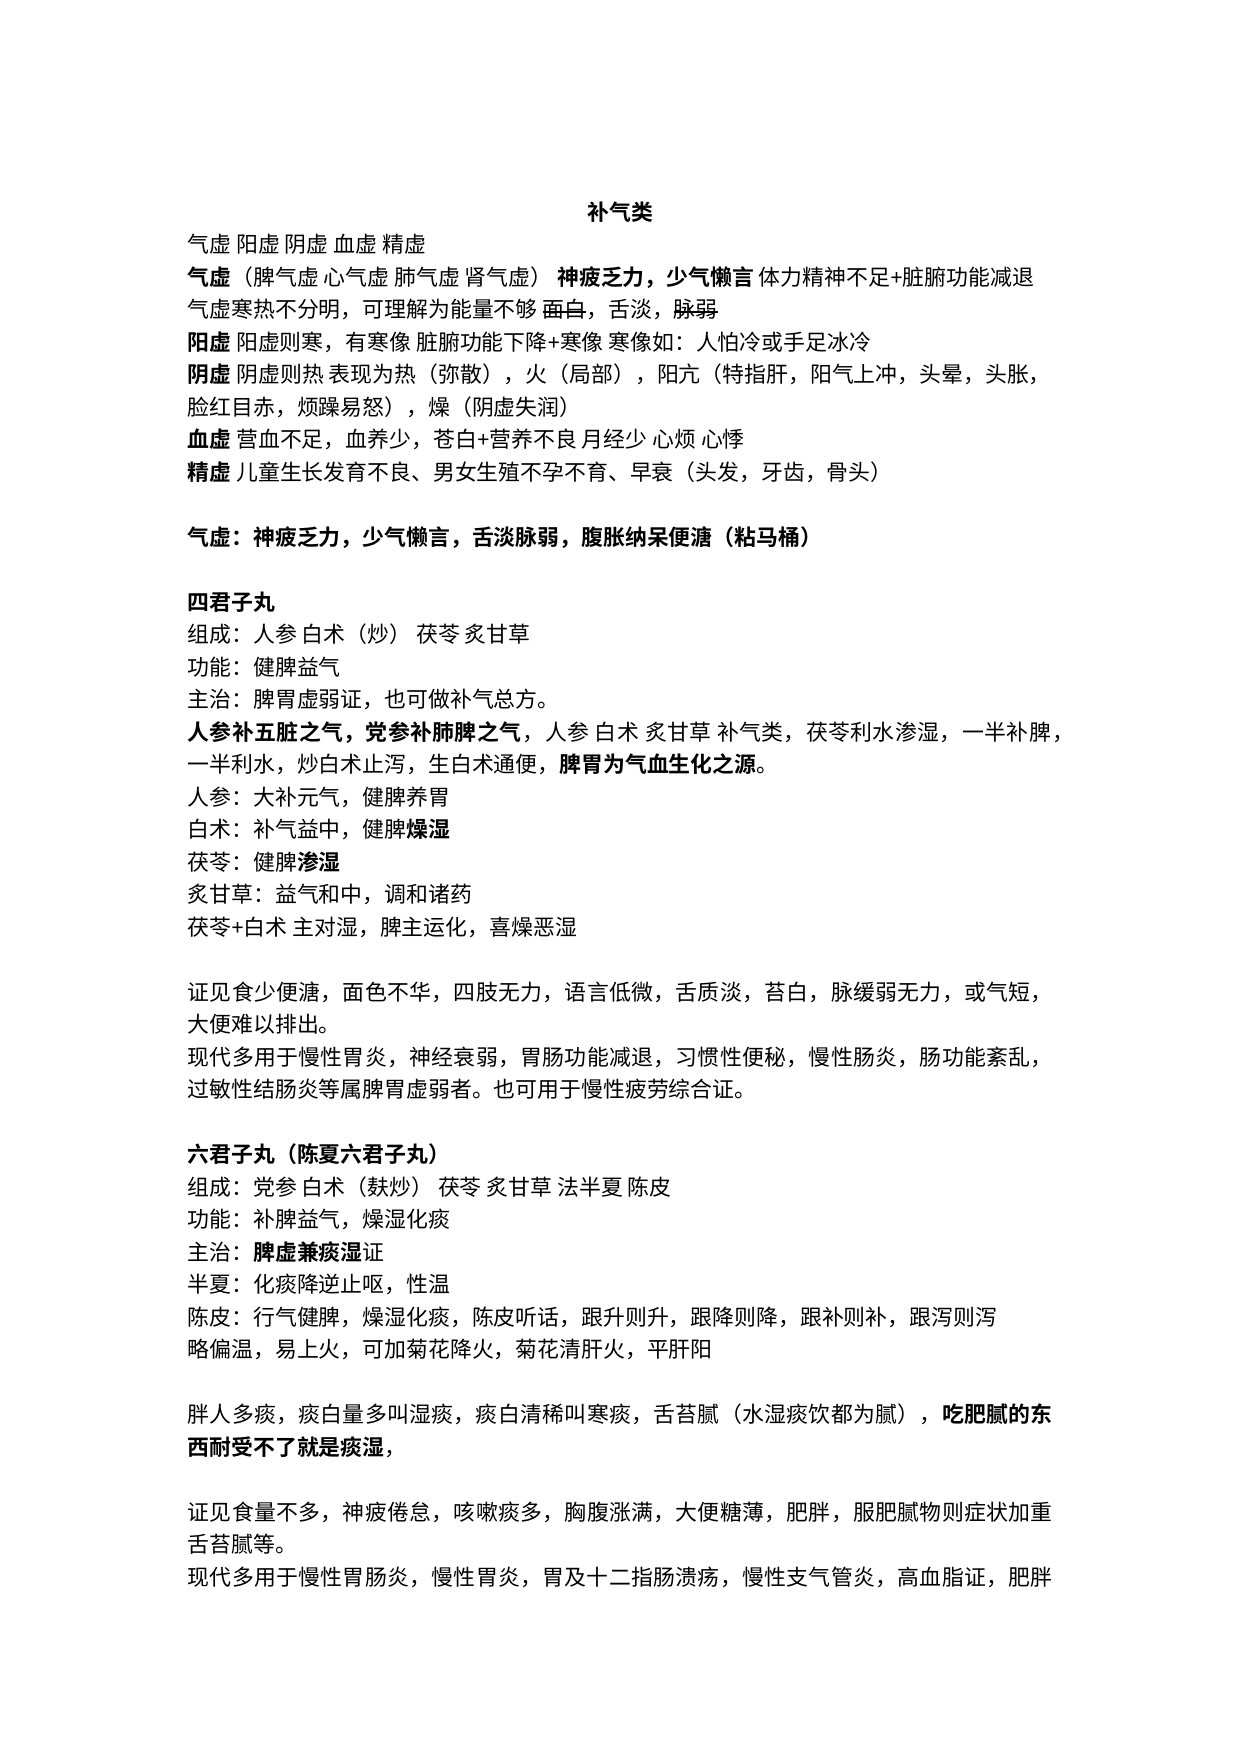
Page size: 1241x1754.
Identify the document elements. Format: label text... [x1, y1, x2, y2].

text 精虚 儿童生长发育不良、男女生殖不孕不育、早衰（头发，牙齿，骨头） [187, 454, 1053, 487]
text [187, 1559, 1053, 1592]
text 血虚 营血不足，血养少，苍白+营养不良 月经少 心烦 心悸 [187, 422, 1053, 454]
text 现代多用于慢性胃炎，神经衰弱，胃肠功能减退，习惯性便秘，慢性肠炎，肠功能紊乱，过敏性结肠炎等属脾胃虚弱者。也可用于慢性疲劳综合证。 [187, 1039, 1053, 1104]
text 人参：大补元气，健脾养胃 [187, 779, 1053, 812]
text 人参补五脏之气，党参补肺脾之气，人参 白术 炙甘草 补气类，茯苓利水渗湿，一半补脾，一半利水，炒白术止泻，生白术通便，脾胃为气血生化之源。 [187, 714, 1053, 779]
text 六君子丸（陈夏六君子丸） [187, 1137, 1053, 1169]
text 功能：健脾益气 [187, 649, 1053, 682]
text 主治：脾虚兼痰湿证 [187, 1234, 1053, 1267]
text 气虚：神疲乏力，少气懒言，舌淡脉弱，腹胀纳呆便溏（粘马桶） [187, 519, 1053, 552]
text 茯苓：健脾渗湿 [187, 844, 1053, 877]
text 半夏：化痰降逆止呕，性温 [187, 1267, 1053, 1299]
text 补气类 [187, 194, 1053, 227]
text 胖人多痰，痰白量多叫湿痰，痰白清稀叫寒痰，舌苔腻（水湿痰饮都为腻），吃肥腻的东西耐受不了就是痰湿， [187, 1397, 1053, 1462]
text 证见食少便溏，面色不华，四肢无力，语言低微，舌质淡，苔白，脉缓弱无力，或气短，大便难以排出。 [187, 974, 1053, 1039]
text 阴虚 阴虚则热 表现为热（弥散），火（局部），阳亢（特指肝，阳气上冲，头晕，头胀，脸红目赤，烦躁易怒），燥（阴虚失润） [187, 357, 1053, 422]
text 气虚寒热不分明，可理解为能量不够 面白，舌淡，脉弱 [187, 292, 1053, 324]
text 炙甘草：益气和中，调和诸药 [187, 877, 1053, 909]
text 气虚（脾气虚 心气虚 肺气虚 肾气虚） 神疲乏力，少气懒言 体力精神不足+脏腑功能减退 [187, 259, 1053, 292]
text 组成：人参 白术（炒） 茯苓 炙甘草 [187, 617, 1053, 649]
text 陈皮：行气健脾，燥湿化痰，陈皮听话，跟升则升，跟降则降，跟补则补，跟泻则泻 [187, 1299, 1053, 1332]
text 阳虚 阳虚则寒，有寒像 脏腑功能下降+寒像 寒像如：人怕冷或手足冰冷 [187, 324, 1053, 357]
text 四君子丸 [187, 584, 1053, 617]
text 主治：脾胃虚弱证，也可做补气总方。 [187, 682, 1053, 714]
text 证见食量不多，神疲倦怠，咳嗽痰多，胸腹涨满，大便糖薄，肥胖，服肥腻物则症状加重，舌苔腻等。 [187, 1494, 1053, 1559]
text 茯苓+白术 主对湿，脾主运化，喜燥恶湿 [187, 909, 1053, 942]
text 略偏温，易上火，可加菊花降火，菊花清肝火，平肝阳 [187, 1332, 1053, 1364]
text 组成：党参 白术（麸炒） 茯苓 炙甘草 法半夏 陈皮 [187, 1169, 1053, 1202]
text 气虚 阳虚 阴虚 血虚 精虚 [187, 227, 1053, 259]
text 功能：补脾益气，燥湿化痰 [187, 1202, 1053, 1234]
text 白术：补气益中，健脾燥湿 [187, 812, 1053, 844]
